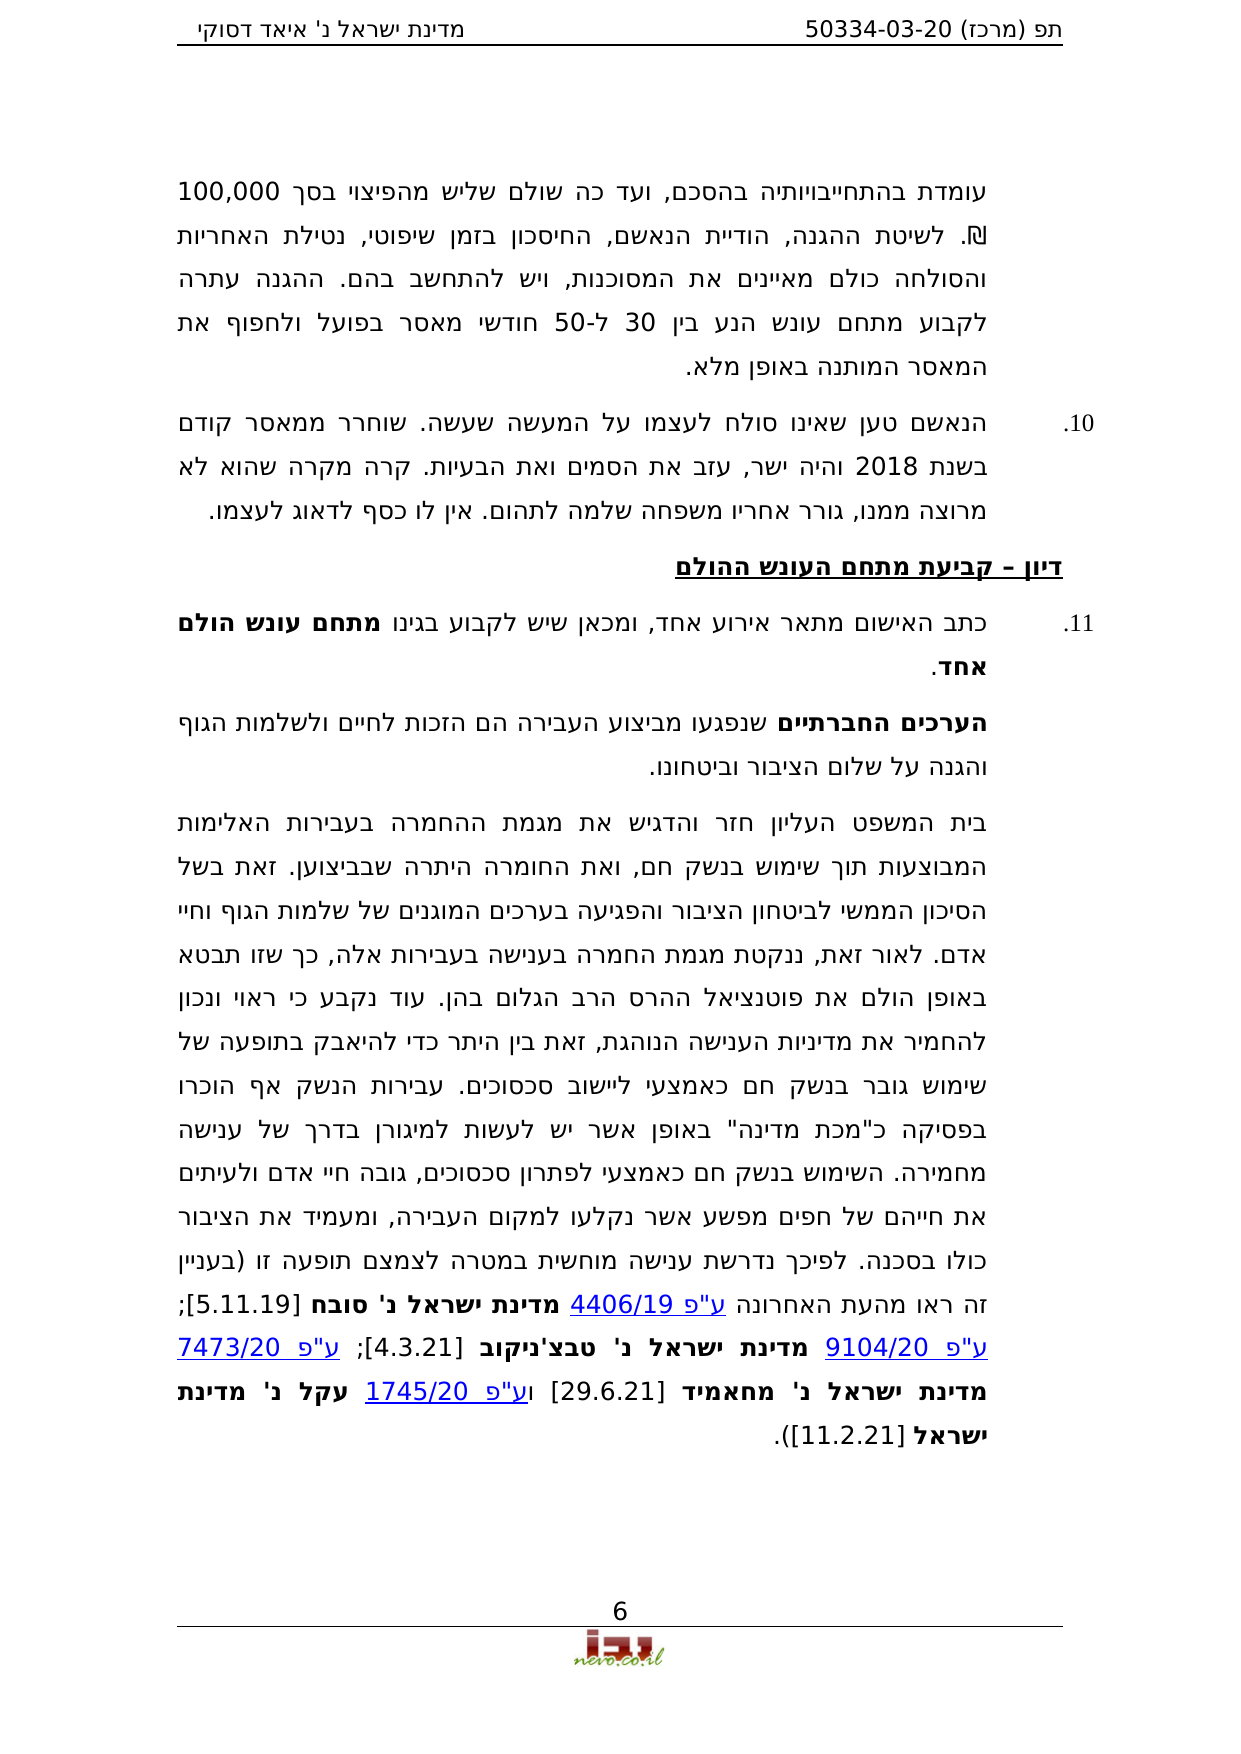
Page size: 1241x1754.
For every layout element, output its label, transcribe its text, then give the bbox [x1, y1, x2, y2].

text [177, 177, 1063, 381]
text דיון – קביעת מתחם העונש ההולם [177, 552, 1063, 581]
text כתב האישום מתאר אירוע אחד, ומכאן שיש לקבוע בגינו מתחם עונש הולם אחד. [177, 608, 1063, 682]
list בית המשפט העליון חזר והדגיש את מגמת ההחמרה בעבירות האלימות המבוצעות תוך שימוש בנשק חם, ואת החומרה היתרה שבביצוען. זאת בשל הסיכון הממשי לביטחון הציבור והפגיעה בערכים המוגנים של שלמות הגוף וחיי אדם. לאור זאת, ננקטת מגמת החמרה בענישה בעבירות אלה, כך שזו תבטא באופן הולם את פוטנציאל ההרס הרב הגלום בהן. עוד נקבע כי ראוי ונכון להחמיר את מדיניות הענישה הנוהגת, זאת בין היתר כדי להיאבק בתופעה של שימוש גובר בנשק חם כאמצעי ליישוב סכסוכים. עבירות הנשק אף הוכרו בפסיקה כ"מכת מדינה" באופן אשר יש לעשות למיגורן בדרך של ענישה מחמירה. השימוש בנשק חם כאמצעי לפתרון סכסוכים, גובה חיי אדם ולעיתים את חייהם של חפים מפשע אשר נקלעו למקום העבירה, ומעמיד את הציבור כולו בסכנה. לפיכך נדרשת ענישה מוחשית במטרה לצמצם תופעה זו (בעניין זה ראו מהעת האחרונה ע"פ 4406/19 מדינת ישראל נ' סובח [5.11.19]; ע"פ 9104/20 מדינת ישראל נ' טבצ'ניקוב [4.3.21]; ע"פ 7473/20 מדינת ישראל נ' מחאמיד [29.6.21] וע"פ 1745/20 עקל נ' מדינת ישראל [11.2.21]). [177, 809, 988, 1450]
text הנאשם טען שאינו סולח לעצמו על המעשה שעשה. שוחרר ממאסר קודם בשנת 2018 והיה ישר, עזב את הסמים ואת הבעיות. קרה מקרה שהוא לא מרוצה ממנו, גורר אחריו משפחה שלמה לתהום. אין לו כסף לדאוג לעצמו. [177, 408, 1063, 525]
picture [574, 1629, 666, 1667]
list הערכים החברתיים שנפגעו מביצוע העבירה הם הזכות לחיים ולשלמות הגוף והגנה על שלום הציבור וביטחונו. [177, 709, 988, 782]
